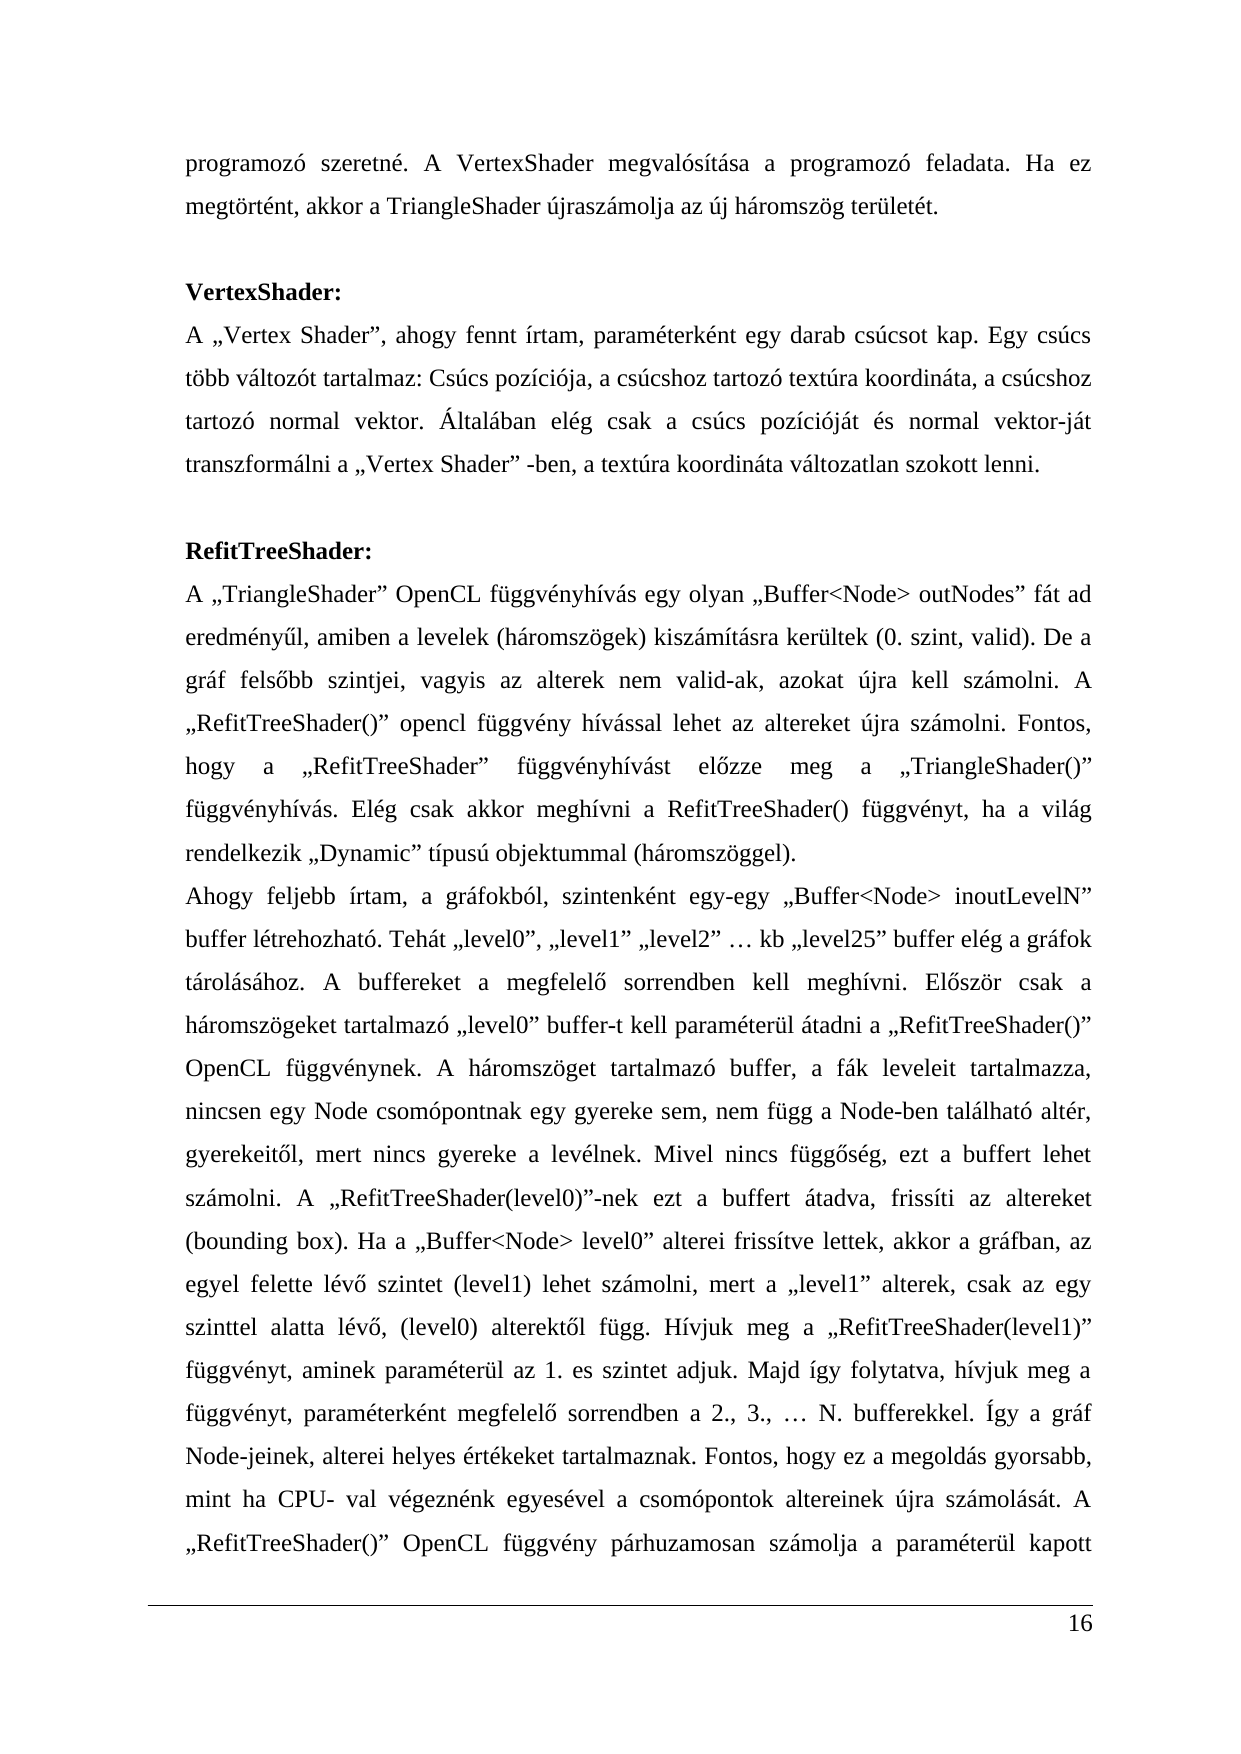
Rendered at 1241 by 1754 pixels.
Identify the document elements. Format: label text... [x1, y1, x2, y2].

list VertexShader: [185, 277, 1093, 306]
list A „Vertex Shader”, ahogy fennt írtam, paraméterként egy darab csúcsot kap. Egy csúcs több változót tartalmaz: Csúcs pozíciója, a csúcshoz tartozó textúra koordináta, a csúcshoz tartozó normal vektor. Általában elég csak a csúcs pozícióját és normal vektor-ját transzformálni a „Vertex Shader” -ben, a textúra koordináta változatlan szokott lenni. [185, 320, 1093, 478]
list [185, 881, 1093, 1556]
list RefitTreeShader: [185, 536, 1093, 564]
list A „TriangleShader” OpenCL függvényhívás egy olyan „Buffer<Node> outNodes” fát ad eredményűl, amiben a levelek (háromszögek) kiszámításra kerültek (0. szint, valid). De a gráf felsőbb szintjei, vagyis az alterek nem valid-ak, azokat újra kell számolni. A „RefitTreeShader()” opencl függvény hívással lehet az altereket újra számolni. Fontos, hogy a „RefitTreeShader” függvényhívást előzze meg a „TriangleShader()” függvényhívás. Elég csak akkor meghívni a RefitTreeShader() függvényt, ha a világ rendelkezik „Dynamic” típusú objektummal (háromszöggel). [185, 579, 1093, 866]
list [185, 148, 1093, 219]
